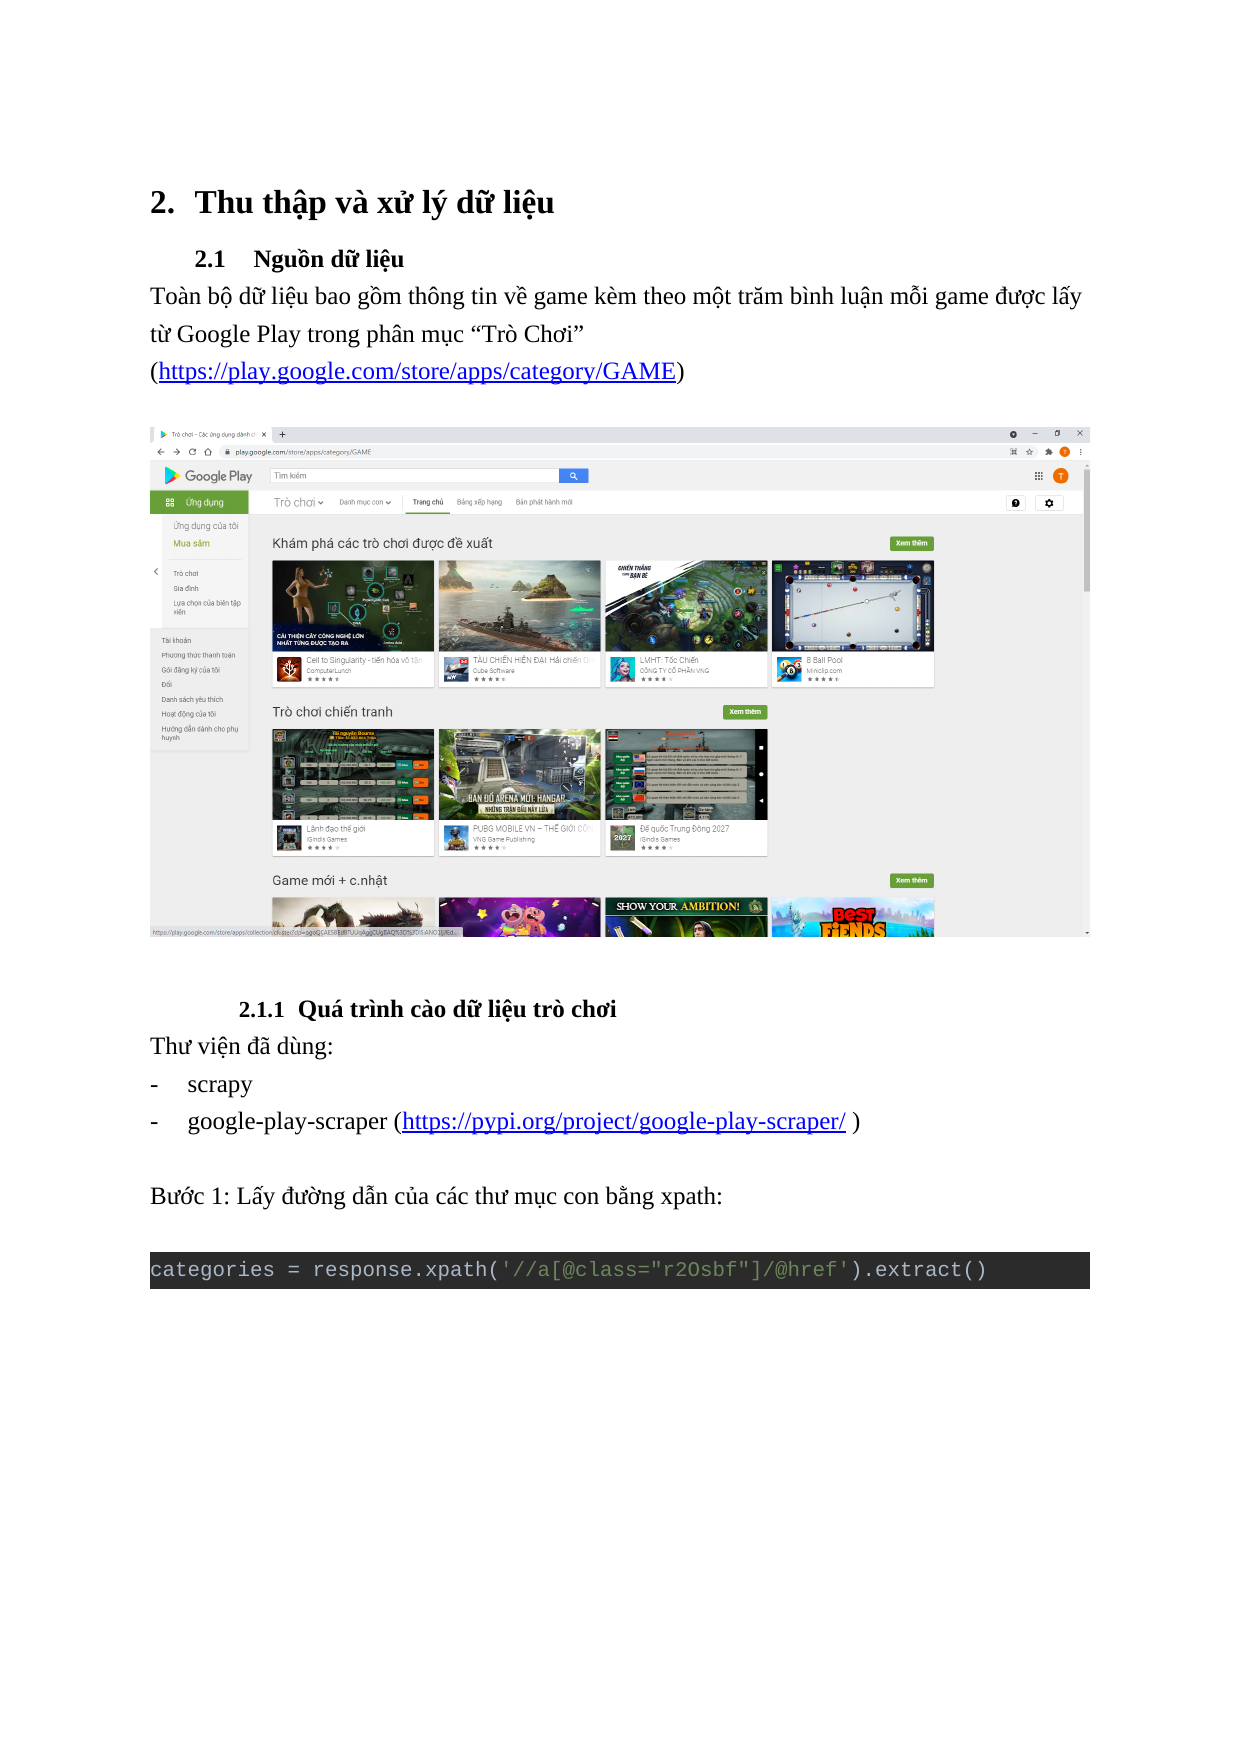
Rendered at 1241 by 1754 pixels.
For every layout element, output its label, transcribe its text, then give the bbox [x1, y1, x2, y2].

list Quá trình cào dữ liệu trò chơi [239, 989, 1090, 1027]
text Toàn bộ dữ liệu bao gồm thông tin về game kèm theo một trăm bình luận mỗi game được lấy từ Google Play trong phân mục “Trò Chơi” (https://play.google.com/store/apps/category/GAME) [150, 277, 1090, 389]
picture [150, 427, 1091, 937]
list google-play-scraper (https://pypi.org/project/google-play-scraper/ ) [150, 1102, 1090, 1139]
text categories = response.xpath('//a[@class="r2Osbf"]/@href').extract() [150, 1252, 1090, 1289]
text Bước 1: Lấy đường dẫn của các thư mục con bằng xpath: [150, 1177, 1090, 1214]
text Thư viện đã dùng: [150, 1027, 1090, 1064]
list Thu thập và xử lý dữ liệu [150, 164, 1090, 239]
list scrapy [150, 1064, 1090, 1102]
list Nguồn dữ liệu [194, 239, 1090, 277]
